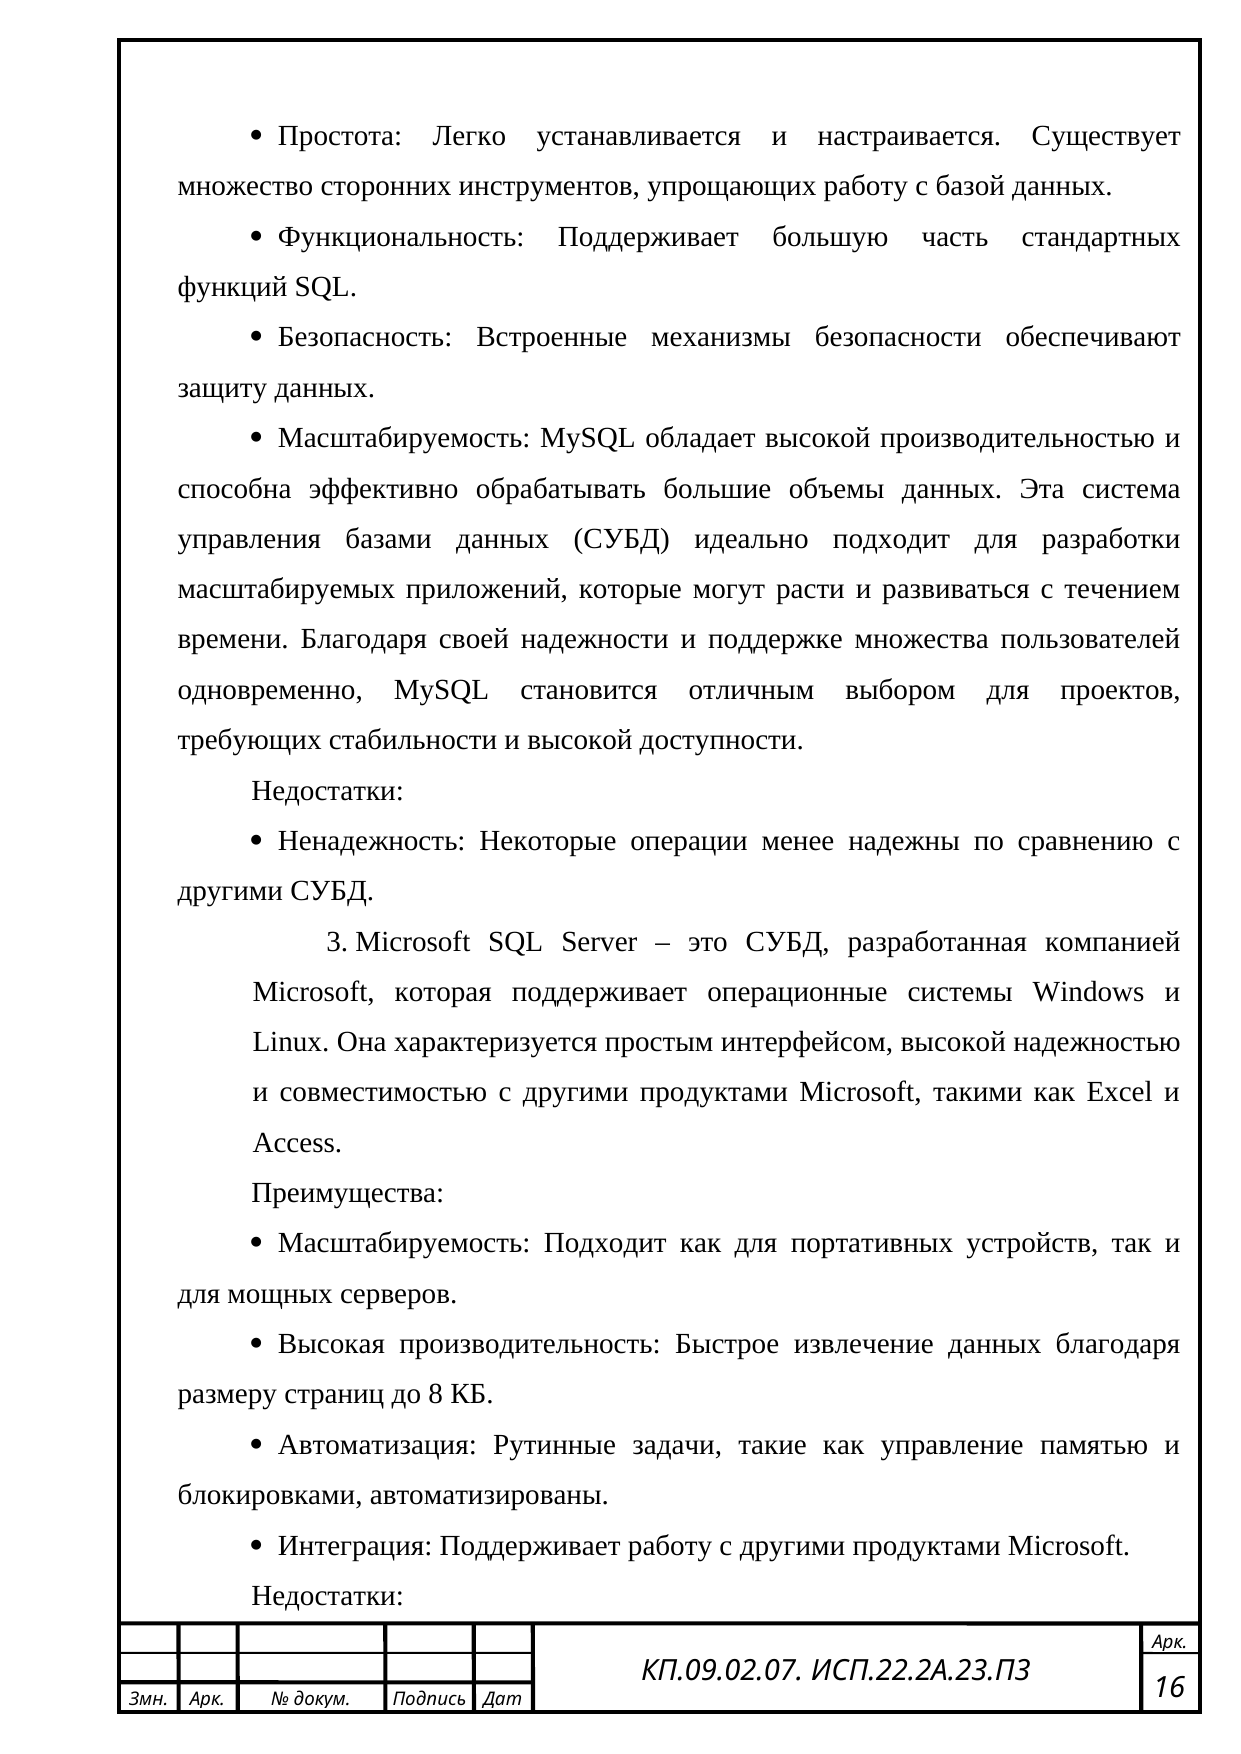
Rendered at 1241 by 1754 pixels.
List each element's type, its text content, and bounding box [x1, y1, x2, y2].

list Простота: Легко устанавливается и настраивается. Существует множество сторонних инструментов, упрощающих работу с базой данных. [177, 118, 1181, 202]
list Интеграция: Поддерживает работу с другими продуктами Microsoft. [177, 1528, 1181, 1561]
list Функциональность: Поддерживает большую часть стандартных функций SQL. [177, 219, 1181, 303]
list Масштабируемость: MySQL обладает высокой производительностью и способна эффективно обрабатывать большие объемы данных. Эта система управления базами данных (СУБД) идеально подходит для разработки масштабируемых приложений, которые могут расти и развиваться с течением времени. Благодаря своей надежности и поддержке множества пользователей одновременно, MySQL становится отличным выбором для проектов, требующих стабильности и высокой доступности. [177, 420, 1181, 756]
list Высокая производительность: Быстрое извлечение данных благодаря размеру страниц до 8 КБ. [177, 1326, 1181, 1410]
list Автоматизация: Рутинные задачи, такие как управление памятью и блокировками, автоматизированы. [177, 1427, 1181, 1511]
text Недостатки: [177, 1578, 1181, 1612]
list Безопасность: Встроенные механизмы безопасности обеспечивают защиту данных. [177, 319, 1181, 403]
list Microsoft SQL Server – это СУБД, разработанная компанией Microsoft, которая поддерживает операционные системы Windows и Linux. Она характеризуется простым интерфейсом, высокой надежностью и совместимостью с другими продуктами Microsoft, такими как Excel и Access. [252, 924, 1181, 1158]
text Недостатки: [177, 773, 1181, 806]
list Масштабируемость: Подходит как для портативных устройств, так и для мощных серверов. [177, 1226, 1181, 1309]
list Ненадежность: Некоторые операции менее надежны по сравнению с другими СУБД. [177, 823, 1181, 907]
text Преимущества: [177, 1175, 1181, 1209]
